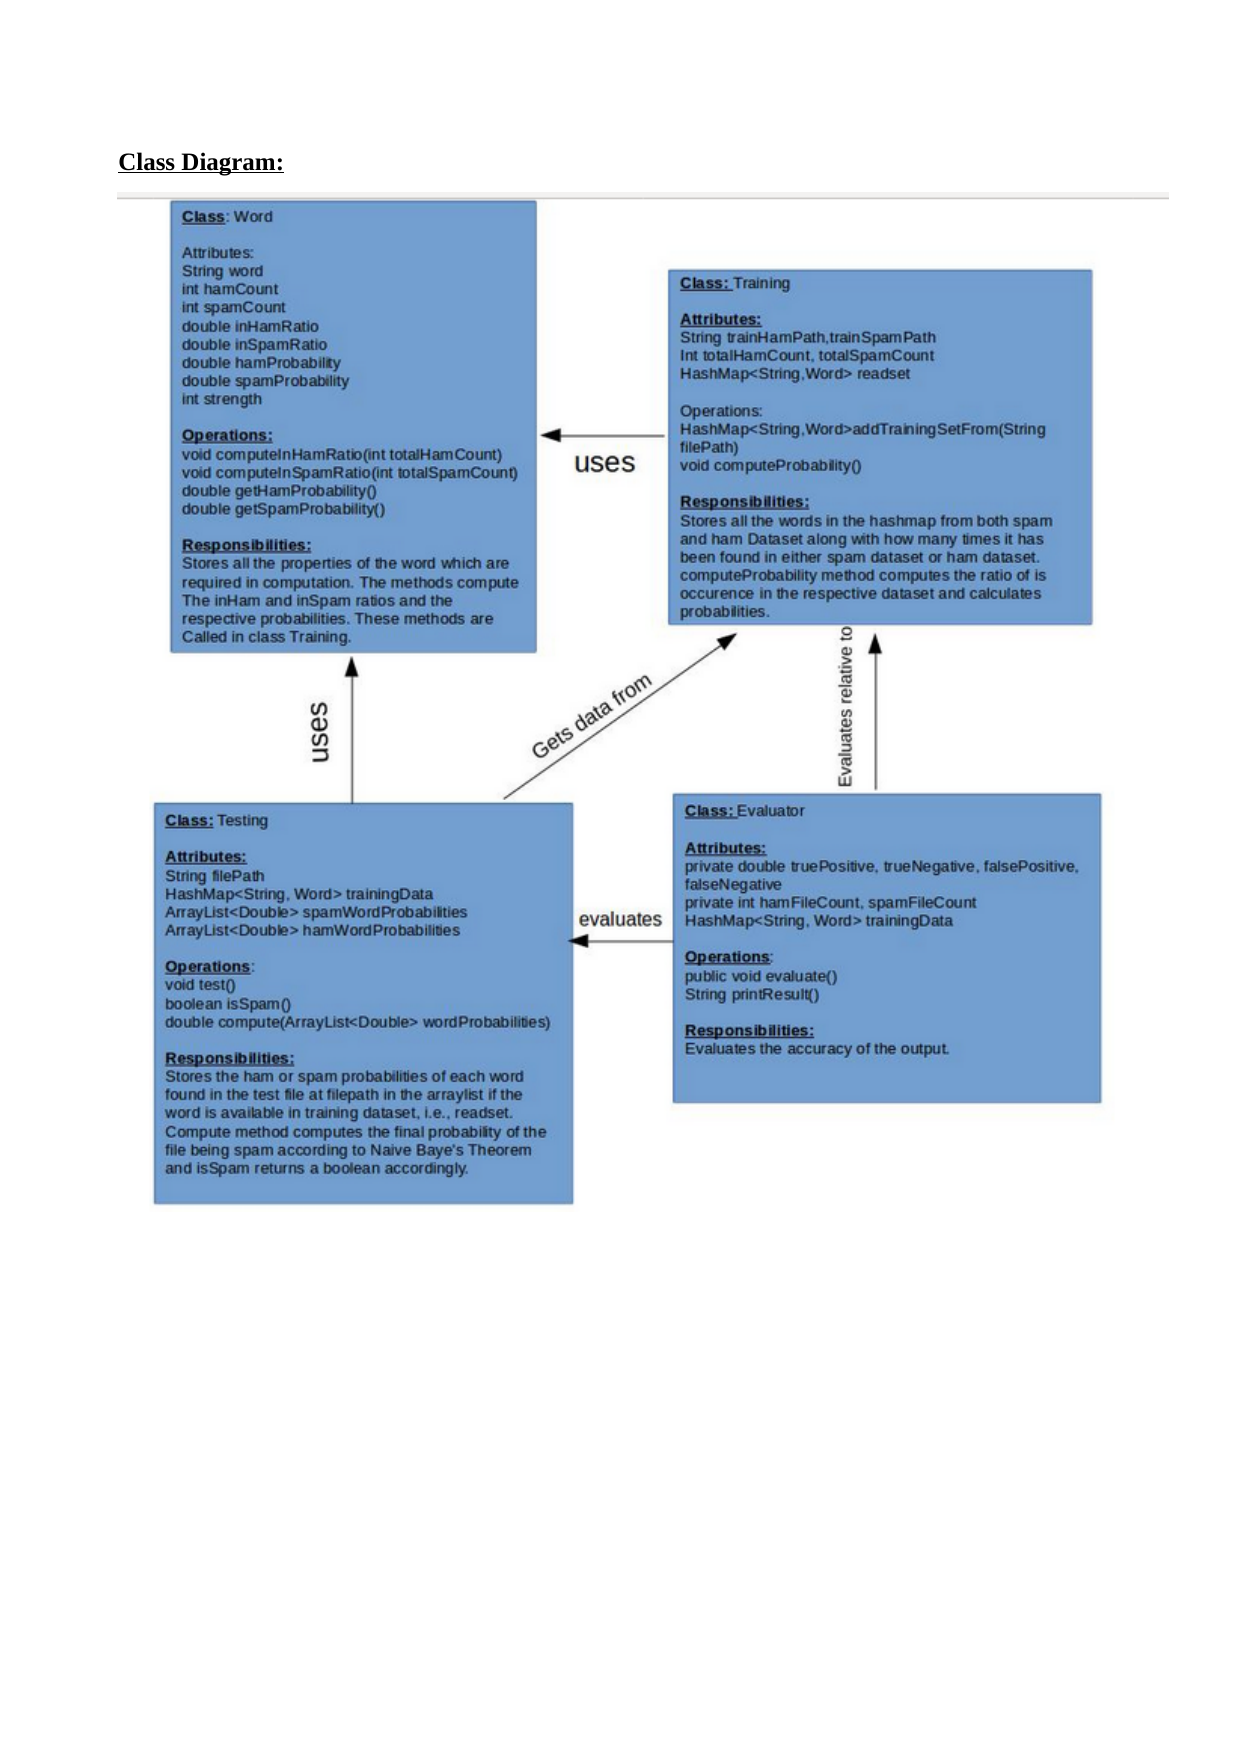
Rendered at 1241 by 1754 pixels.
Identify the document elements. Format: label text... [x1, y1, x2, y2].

picture [117, 192, 1169, 1212]
text Class Diagram: [118, 147, 1122, 176]
